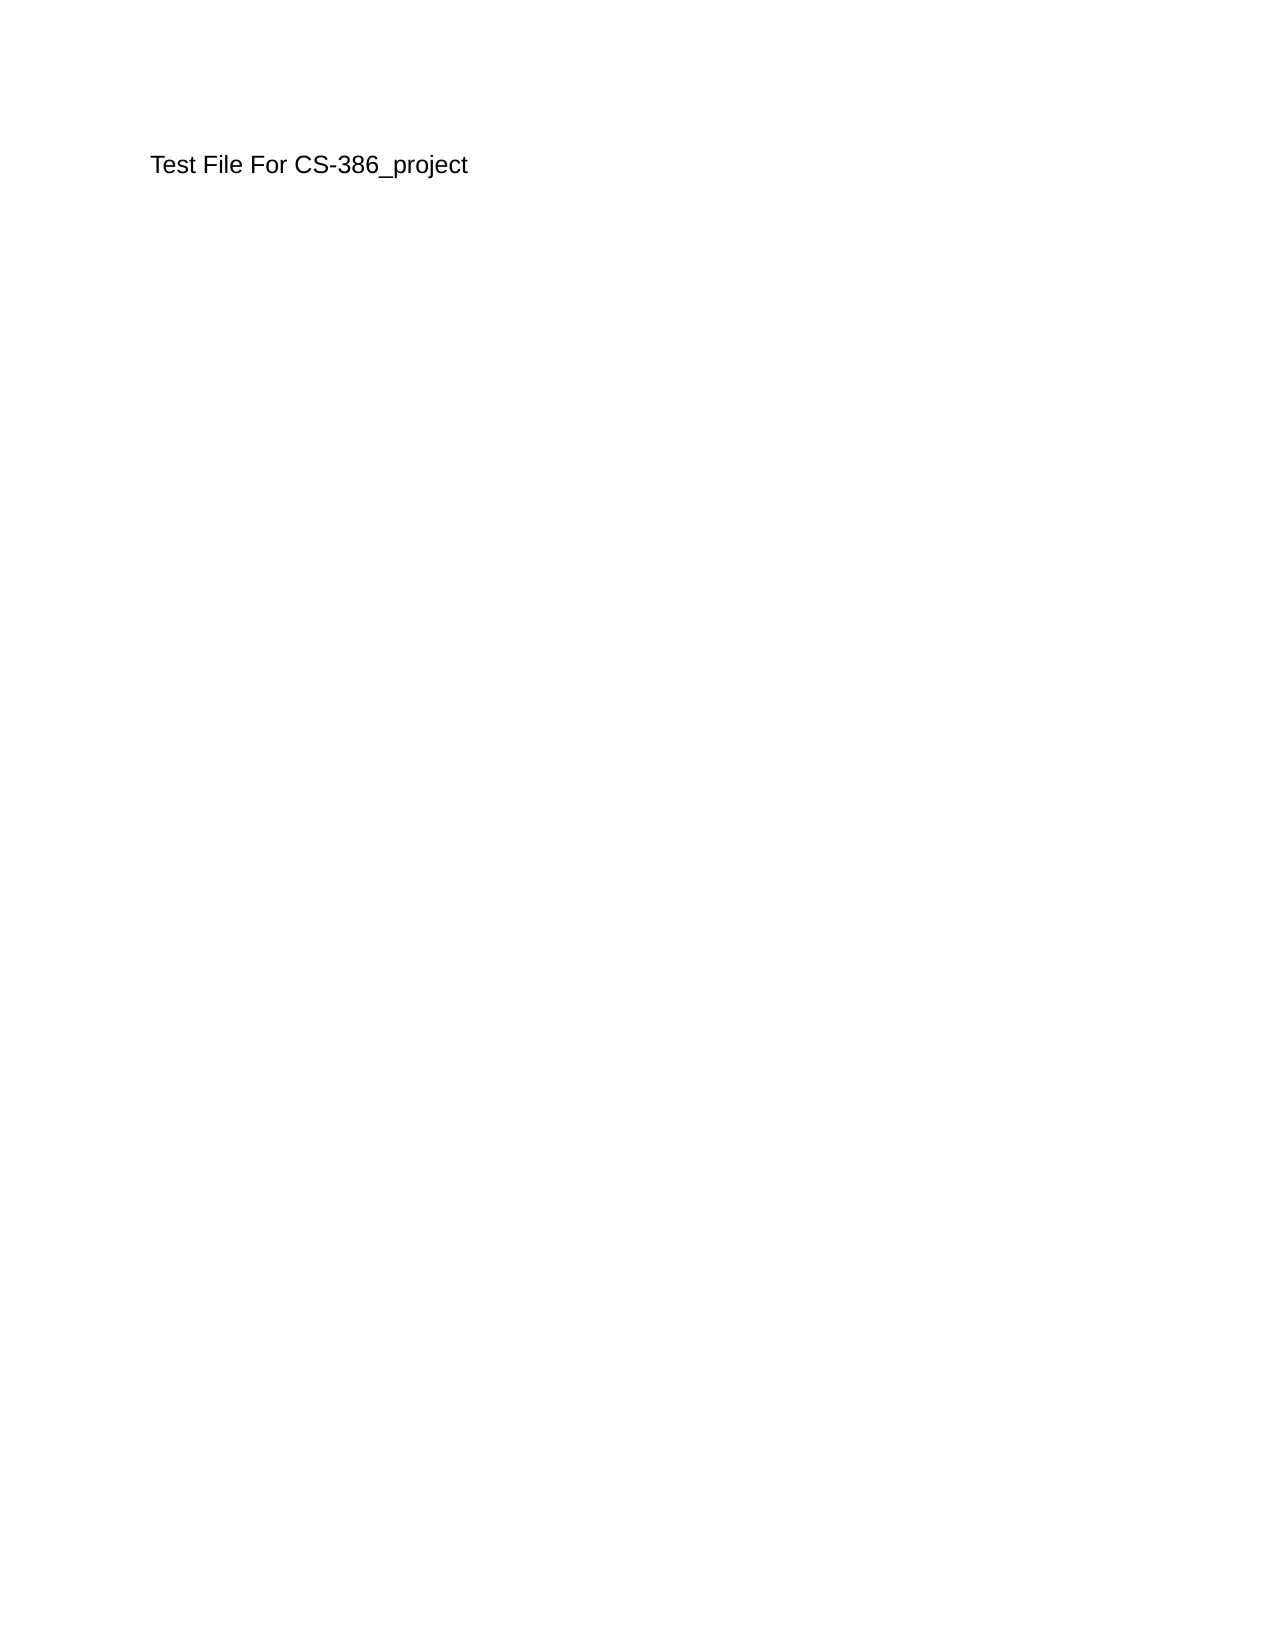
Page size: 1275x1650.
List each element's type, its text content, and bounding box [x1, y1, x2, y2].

text Test File For CS-386_project [150, 150, 1125, 179]
